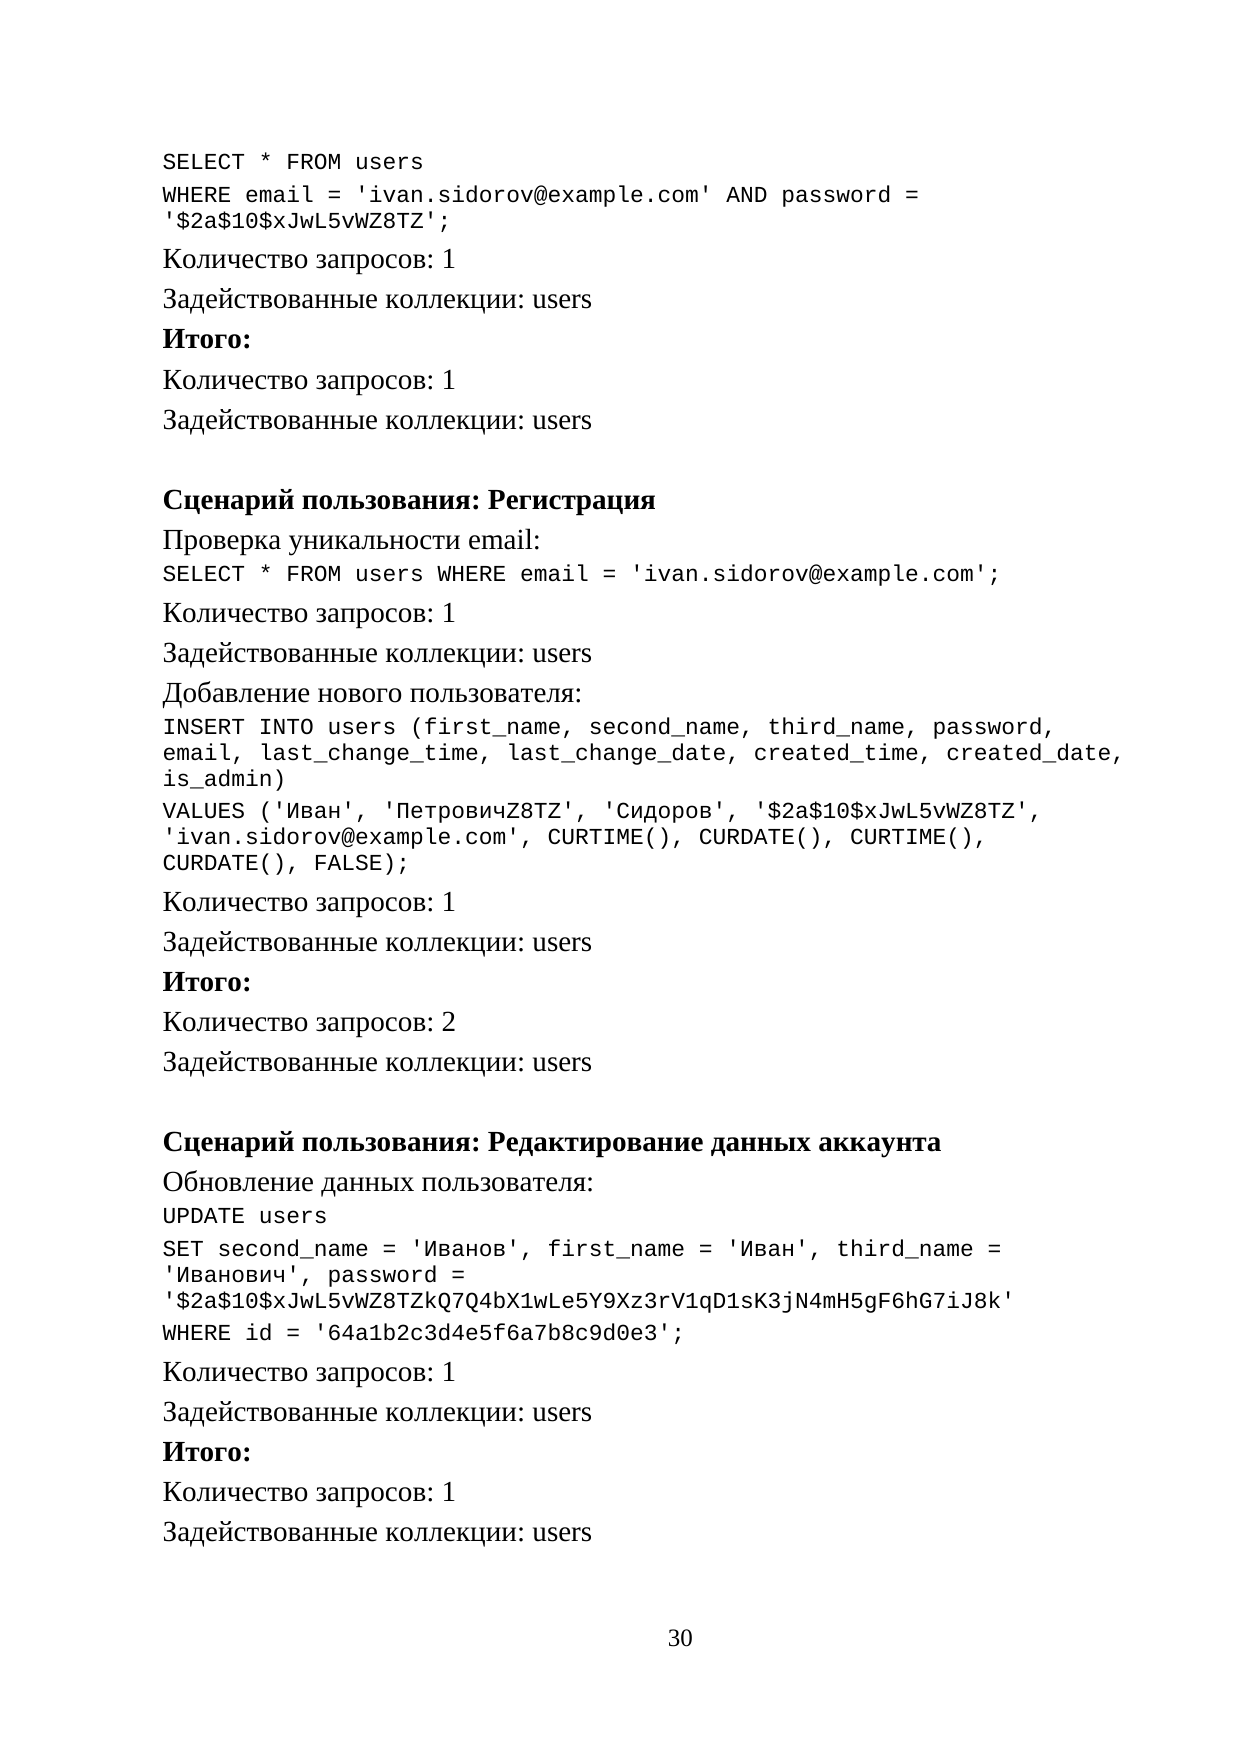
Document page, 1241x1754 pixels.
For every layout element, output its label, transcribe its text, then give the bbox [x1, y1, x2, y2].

subtitle Количество запросов: 1 [162, 1474, 1137, 1508]
subtitle WHERE id = '64a1b2c3d4e5f6a7b8c9d0e3'; [162, 1322, 1137, 1347]
subtitle WHERE email = 'ivan.sidorov@example.com' AND password = '$2a$10$xJwL5vWZ8TZ'; [162, 183, 1137, 235]
subtitle Задействованные коллекции: users [162, 1044, 1137, 1078]
subtitle Итого: [162, 1434, 1137, 1468]
subtitle SELECT * FROM users [162, 151, 1137, 176]
subtitle Проверка уникальности email: [162, 522, 1137, 556]
subtitle Задействованные коллекции: users [162, 635, 1137, 668]
subtitle Задействованные коллекции: users [162, 402, 1137, 435]
subtitle Количество запросов: 1 [162, 1354, 1137, 1388]
subtitle Количество запросов: 1 [162, 241, 1137, 275]
subtitle Задействованные коллекции: users [162, 924, 1137, 957]
subtitle Добавление нового пользователя: [162, 675, 1137, 708]
subtitle Задействованные коллекции: users [162, 282, 1137, 315]
subtitle Задействованные коллекции: users [162, 1394, 1137, 1428]
subtitle Итого: [162, 322, 1137, 355]
subtitle Сценарий пользования: Регистрация [162, 482, 1137, 516]
subtitle VALUES ('Иван', 'ПетровичZ8TZ', 'Сидоров', '$2a$10$xJwL5vWZ8TZ', 'ivan.sidorov@example.com', CURTIME(), CURDATE(), CURTIME(), CURDATE(), FALSE); [162, 799, 1137, 877]
subtitle SELECT * FROM users WHERE email = 'ivan.sidorov@example.com'; [162, 562, 1137, 588]
subtitle Количество запросов: 2 [162, 1004, 1137, 1038]
subtitle Количество запросов: 1 [162, 362, 1137, 395]
subtitle Сценарий пользования: Редактирование данных аккаунта [162, 1124, 1137, 1158]
subtitle INSERT INTO users (first_name, second_name, third_name, password, email, last_change_time, last_change_date, created_time, created_date, is_admin) [162, 715, 1137, 793]
subtitle Итого: [162, 964, 1137, 998]
subtitle UPDATE users [162, 1205, 1137, 1231]
subtitle Количество запросов: 1 [162, 884, 1137, 917]
subtitle Количество запросов: 1 [162, 595, 1137, 628]
subtitle Обновление данных пользователя: [162, 1164, 1137, 1198]
subtitle Задействованные коллекции: users [162, 1514, 1137, 1548]
subtitle SET second_name = 'Иванов', first_name = 'Иван', third_name = 'Иванович', password = '$2a$10$xJwL5vWZ8TZkQ7Q4bX1wLe5Y9Xz3rV1qD1sK3jN4mH5gF6hG7iJ8k' [162, 1237, 1137, 1315]
